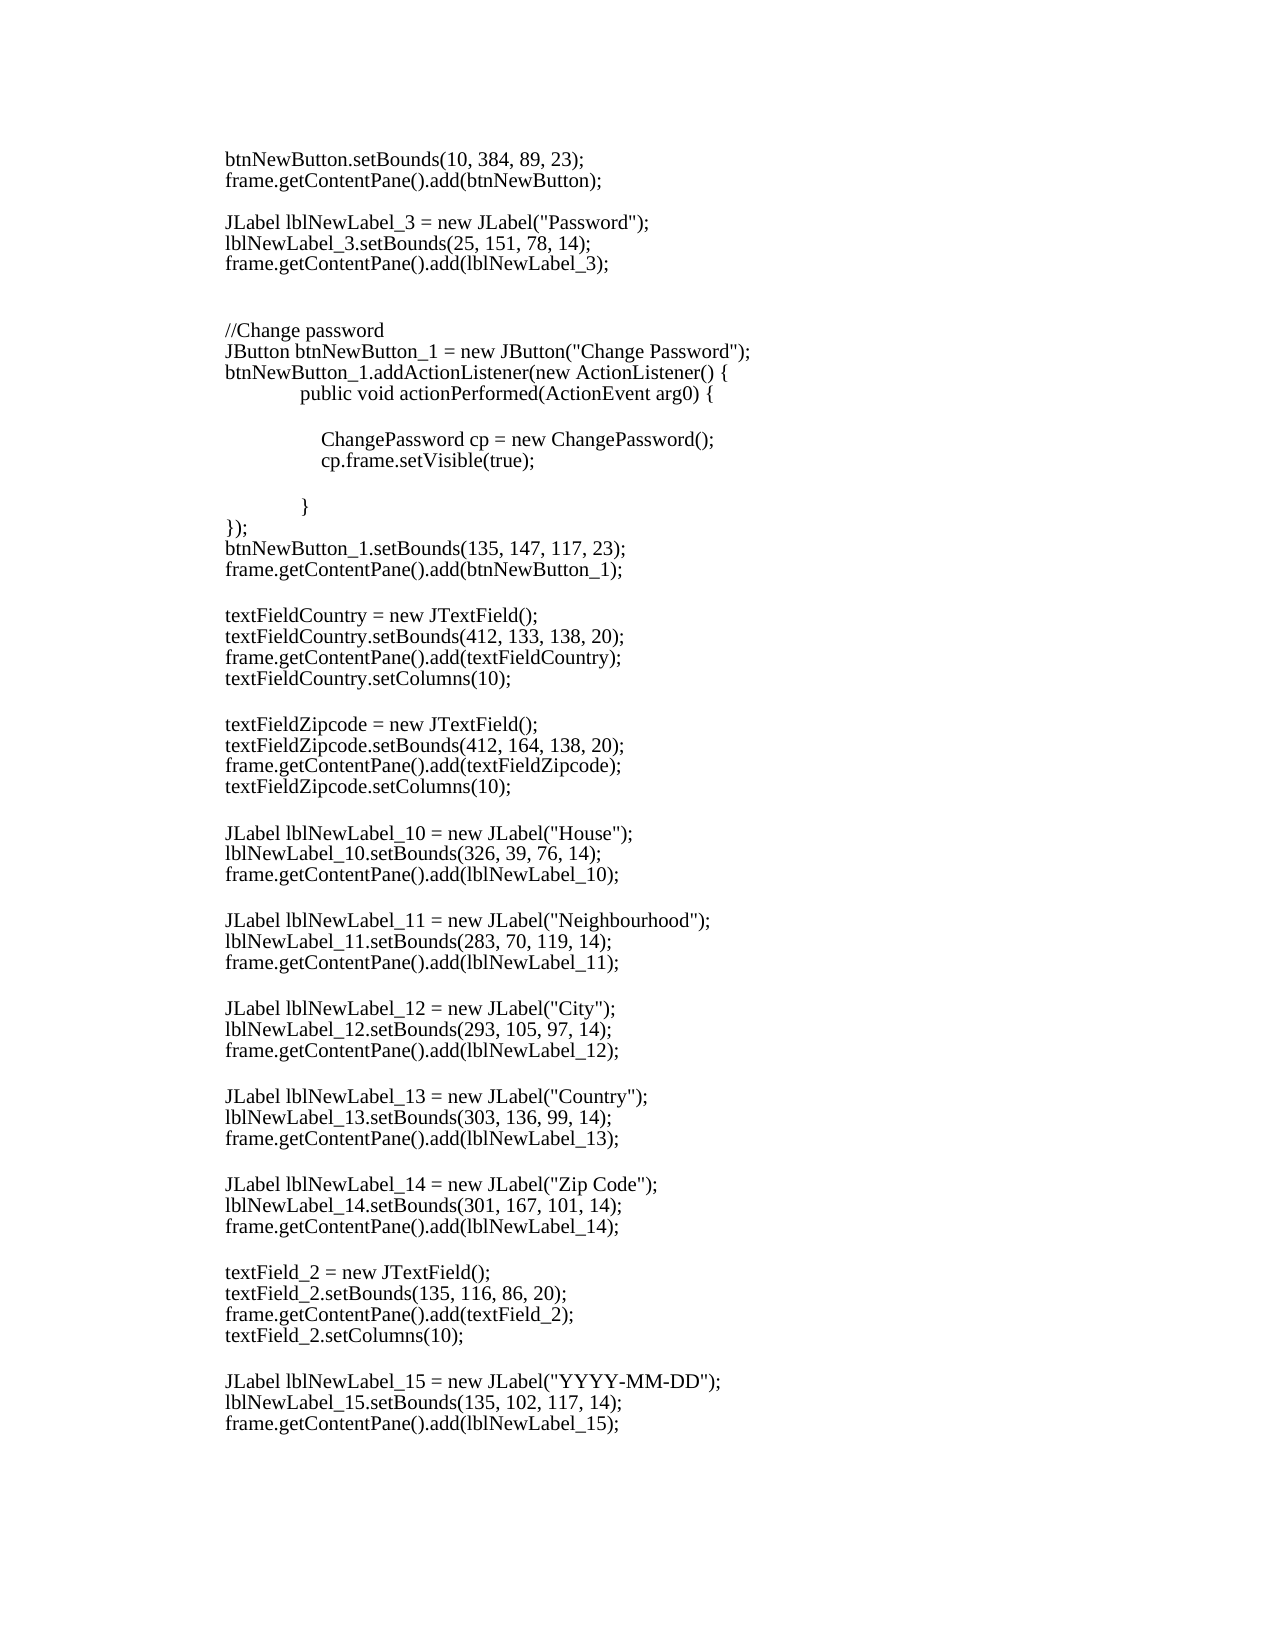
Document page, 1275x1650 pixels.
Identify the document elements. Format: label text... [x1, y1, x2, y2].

text textFieldZipcode.setColumns(10); [150, 777, 1125, 798]
text JLabel lblNewLabel_12 = new JLabel("City"); [150, 999, 1125, 1020]
text frame.getContentPane().add(textField_2); [150, 1304, 1125, 1325]
text frame.getContentPane().add(lblNewLabel_14); [150, 1217, 1125, 1237]
text frame.getContentPane().add(lblNewLabel_15); [150, 1413, 1125, 1434]
text lblNewLabel_10.setBounds(326, 39, 76, 14); [150, 844, 1125, 865]
text textField_2.setBounds(135, 116, 86, 20); [150, 1284, 1125, 1304]
text JLabel lblNewLabel_11 = new JLabel("Neighbourhood"); [150, 911, 1125, 932]
text JLabel lblNewLabel_13 = new JLabel("Country"); [150, 1087, 1125, 1108]
text frame.getContentPane().add(lblNewLabel_3); [150, 254, 1125, 275]
text textField_2 = new JTextField(); [150, 1263, 1125, 1284]
text frame.getContentPane().add(btnNewButton); [150, 171, 1125, 192]
text cp.frame.setVisible(true); [150, 451, 1125, 472]
text frame.getContentPane().add(lblNewLabel_12); [150, 1041, 1125, 1062]
text public void actionPerformed(ActionEvent arg0) { [150, 384, 1125, 404]
text }); [150, 518, 1125, 539]
text textFieldCountry.setBounds(412, 133, 138, 20); [150, 627, 1125, 647]
text frame.getContentPane().add(btnNewButton_1); [150, 559, 1125, 580]
text JButton btnNewButton_1 = new JButton("Change Password"); [150, 342, 1125, 363]
text textFieldZipcode = new JTextField(); [150, 714, 1125, 735]
text frame.getContentPane().add(textFieldCountry); [150, 647, 1125, 668]
text lblNewLabel_3.setBounds(25, 151, 78, 14); [150, 233, 1125, 254]
text JLabel lblNewLabel_14 = new JLabel("Zip Code"); [150, 1175, 1125, 1196]
text ChangePassword cp = new ChangePassword(); [150, 430, 1125, 451]
text btnNewButton_1.addActionListener(new ActionListener() { [150, 363, 1125, 384]
text lblNewLabel_14.setBounds(301, 167, 101, 14); [150, 1196, 1125, 1217]
text frame.getContentPane().add(textFieldZipcode); [150, 756, 1125, 777]
text //Change password [150, 321, 1125, 342]
text JLabel lblNewLabel_15 = new JLabel("YYYY-MM-DD"); [150, 1372, 1125, 1392]
text JLabel lblNewLabel_10 = new JLabel("House"); [150, 823, 1125, 844]
text btnNewButton.setBounds(10, 384, 89, 23); [150, 150, 1125, 171]
text frame.getContentPane().add(lblNewLabel_13); [150, 1129, 1125, 1149]
text JLabel lblNewLabel_3 = new JLabel("Password"); [150, 212, 1125, 233]
text lblNewLabel_11.setBounds(283, 70, 119, 14); [150, 932, 1125, 953]
text lblNewLabel_12.setBounds(293, 105, 97, 14); [150, 1020, 1125, 1041]
text frame.getContentPane().add(lblNewLabel_10); [150, 865, 1125, 886]
text } [150, 497, 1125, 518]
text frame.getContentPane().add(lblNewLabel_11); [150, 953, 1125, 974]
text btnNewButton_1.setBounds(135, 147, 117, 23); [150, 539, 1125, 559]
text lblNewLabel_15.setBounds(135, 102, 117, 14); [150, 1392, 1125, 1413]
text lblNewLabel_13.setBounds(303, 136, 99, 14); [150, 1108, 1125, 1129]
text textField_2.setColumns(10); [150, 1325, 1125, 1346]
text textFieldCountry.setColumns(10); [150, 668, 1125, 689]
text textFieldCountry = new JTextField(); [150, 606, 1125, 627]
text textFieldZipcode.setBounds(412, 164, 138, 20); [150, 735, 1125, 756]
